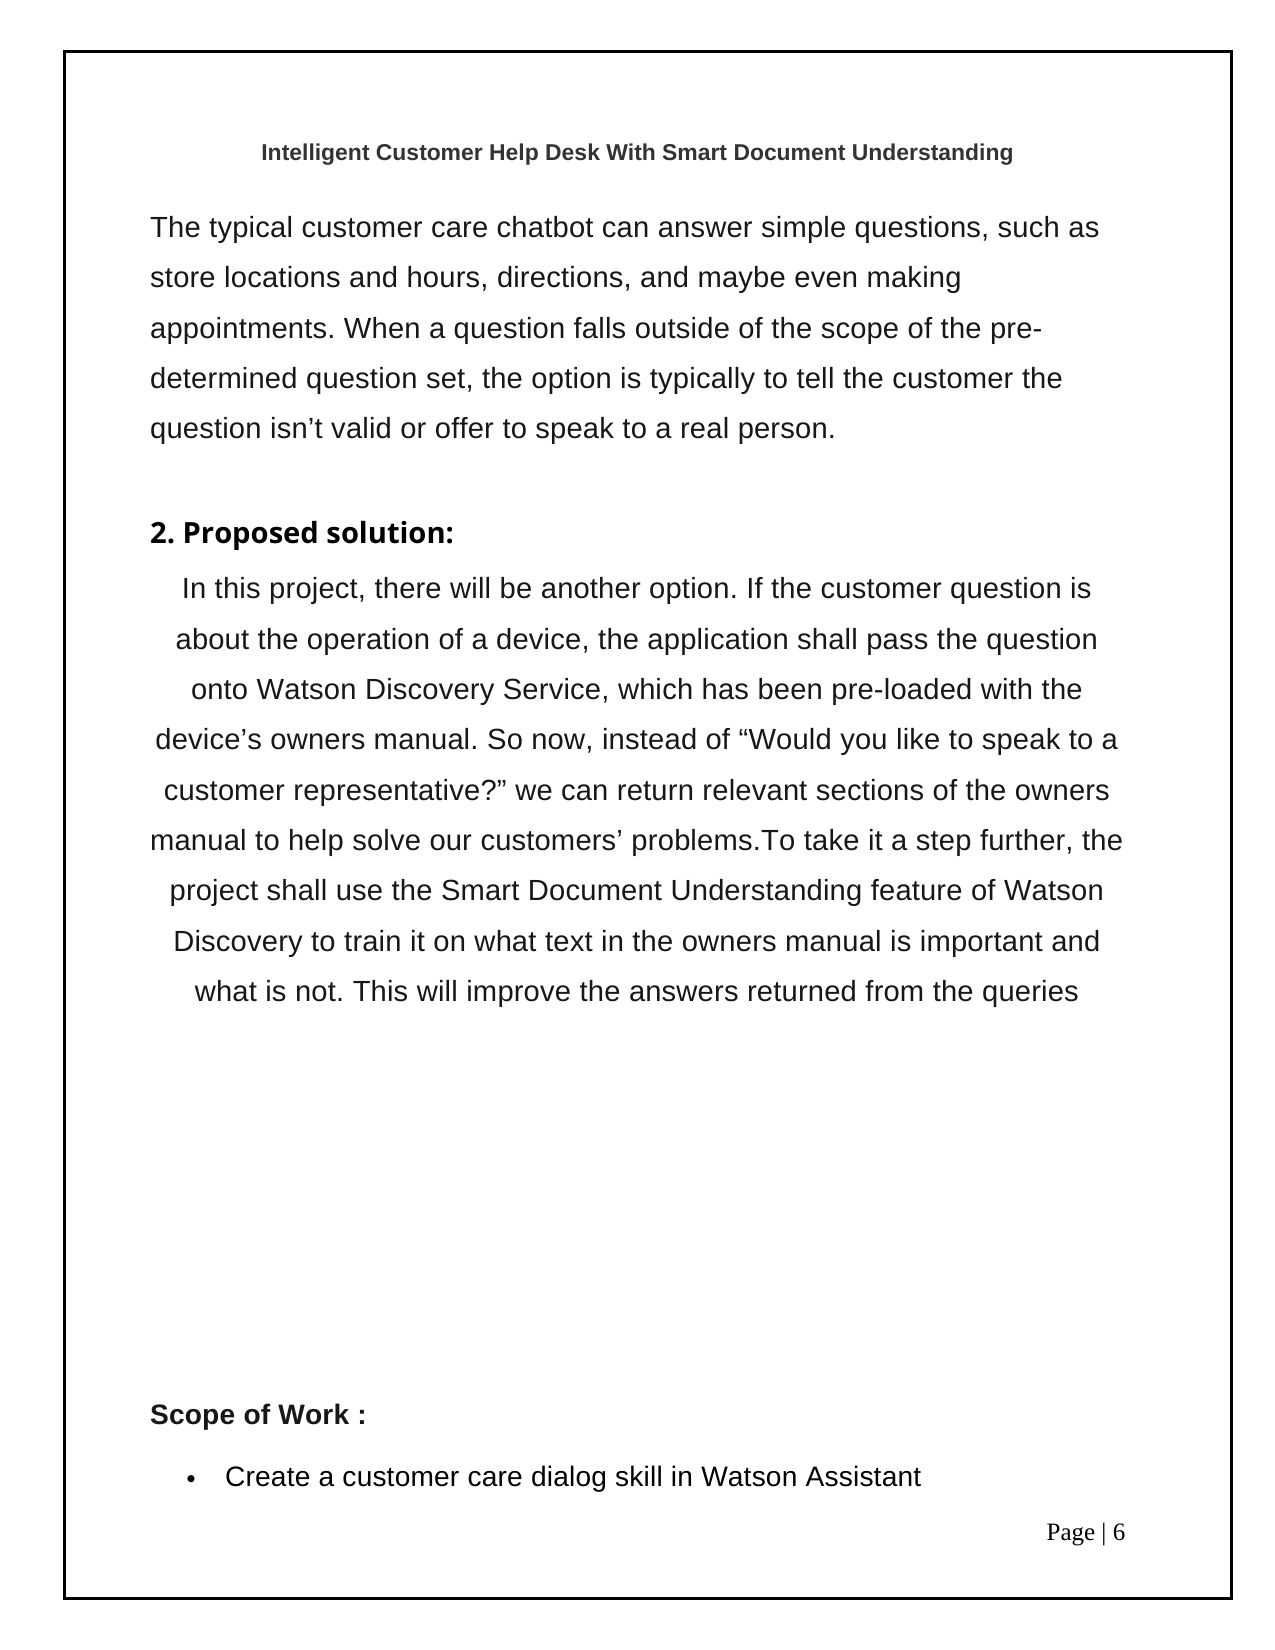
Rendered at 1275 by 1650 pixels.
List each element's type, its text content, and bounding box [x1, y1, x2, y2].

text The typical customer care chatbot can answer simple questions, such as store locations and hours, directions, and maybe even making appointments. When a question falls outside of the scope of the pre-determined question set, the option is typically to tell the customer the question isn’t valid or offer to speak to a real person. [150, 210, 1125, 445]
text In this project, there will be another option. If the customer question is about the operation of a device, the application shall pass the question onto Watson Discovery Service, which has been pre-loaded with the device’s owners manual. So now, instead of “Would you like to speak to a customer representative?” we can return relevant sections of the owners manual to help solve our customers’ problems.To take it a step further, the project shall use the Smart Document Understanding feature of Watson Discovery to train it on what text in the owners manual is important and what is not. This will improve the answers returned from the queries [150, 856, 1125, 1007]
text 2. Proposed solution: [150, 512, 1125, 552]
list Create a customer care dialog skill in Watson Assistant [187, 1460, 1125, 1492]
text Scope of Work : [150, 1398, 1125, 1431]
text In this project, there will be another option. If the customer question is about the operation of a device, the application shall pass the question onto Watson Discovery Service, which has been pre-loaded with the device’s owners manual. So now, instead of “Would you like to speak to a customer representative?” we can return relevant sections of the owners manual to help solve our customers’ problems.To take it a step further, the project shall use the Smart Document Understanding feature of Watson Discovery to train it on what text in the owners manual is important and what is not. This will improve the answers returned from the queries [150, 571, 1125, 823]
